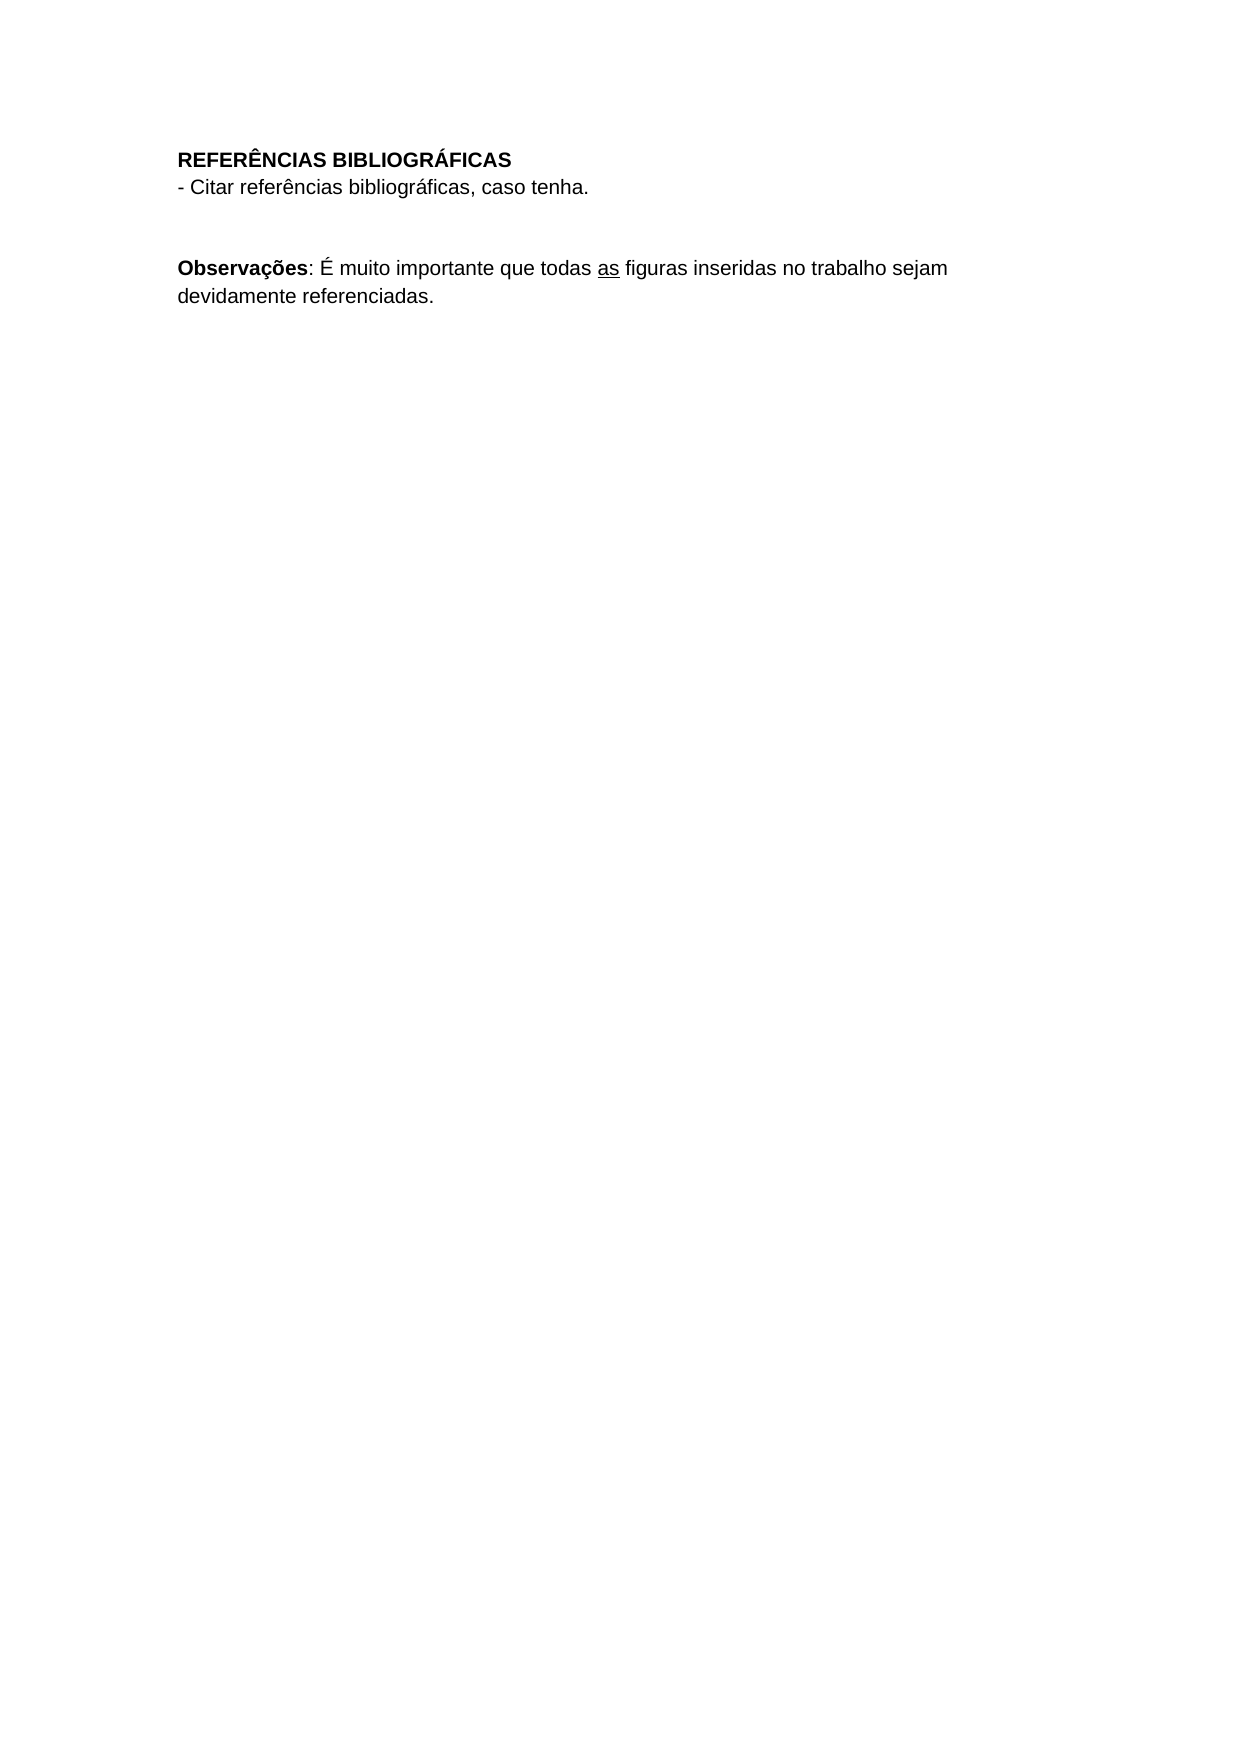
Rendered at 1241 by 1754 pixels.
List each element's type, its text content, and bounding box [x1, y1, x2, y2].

text REFERÊNCIAS BIBLIOGRÁFICAS - Citar referências bibliográficas, caso tenha. [177, 148, 1063, 231]
text Observações: É muito importante que todas as figuras inseridas no trabalho sejam devidamente referenciadas. [177, 256, 1063, 308]
